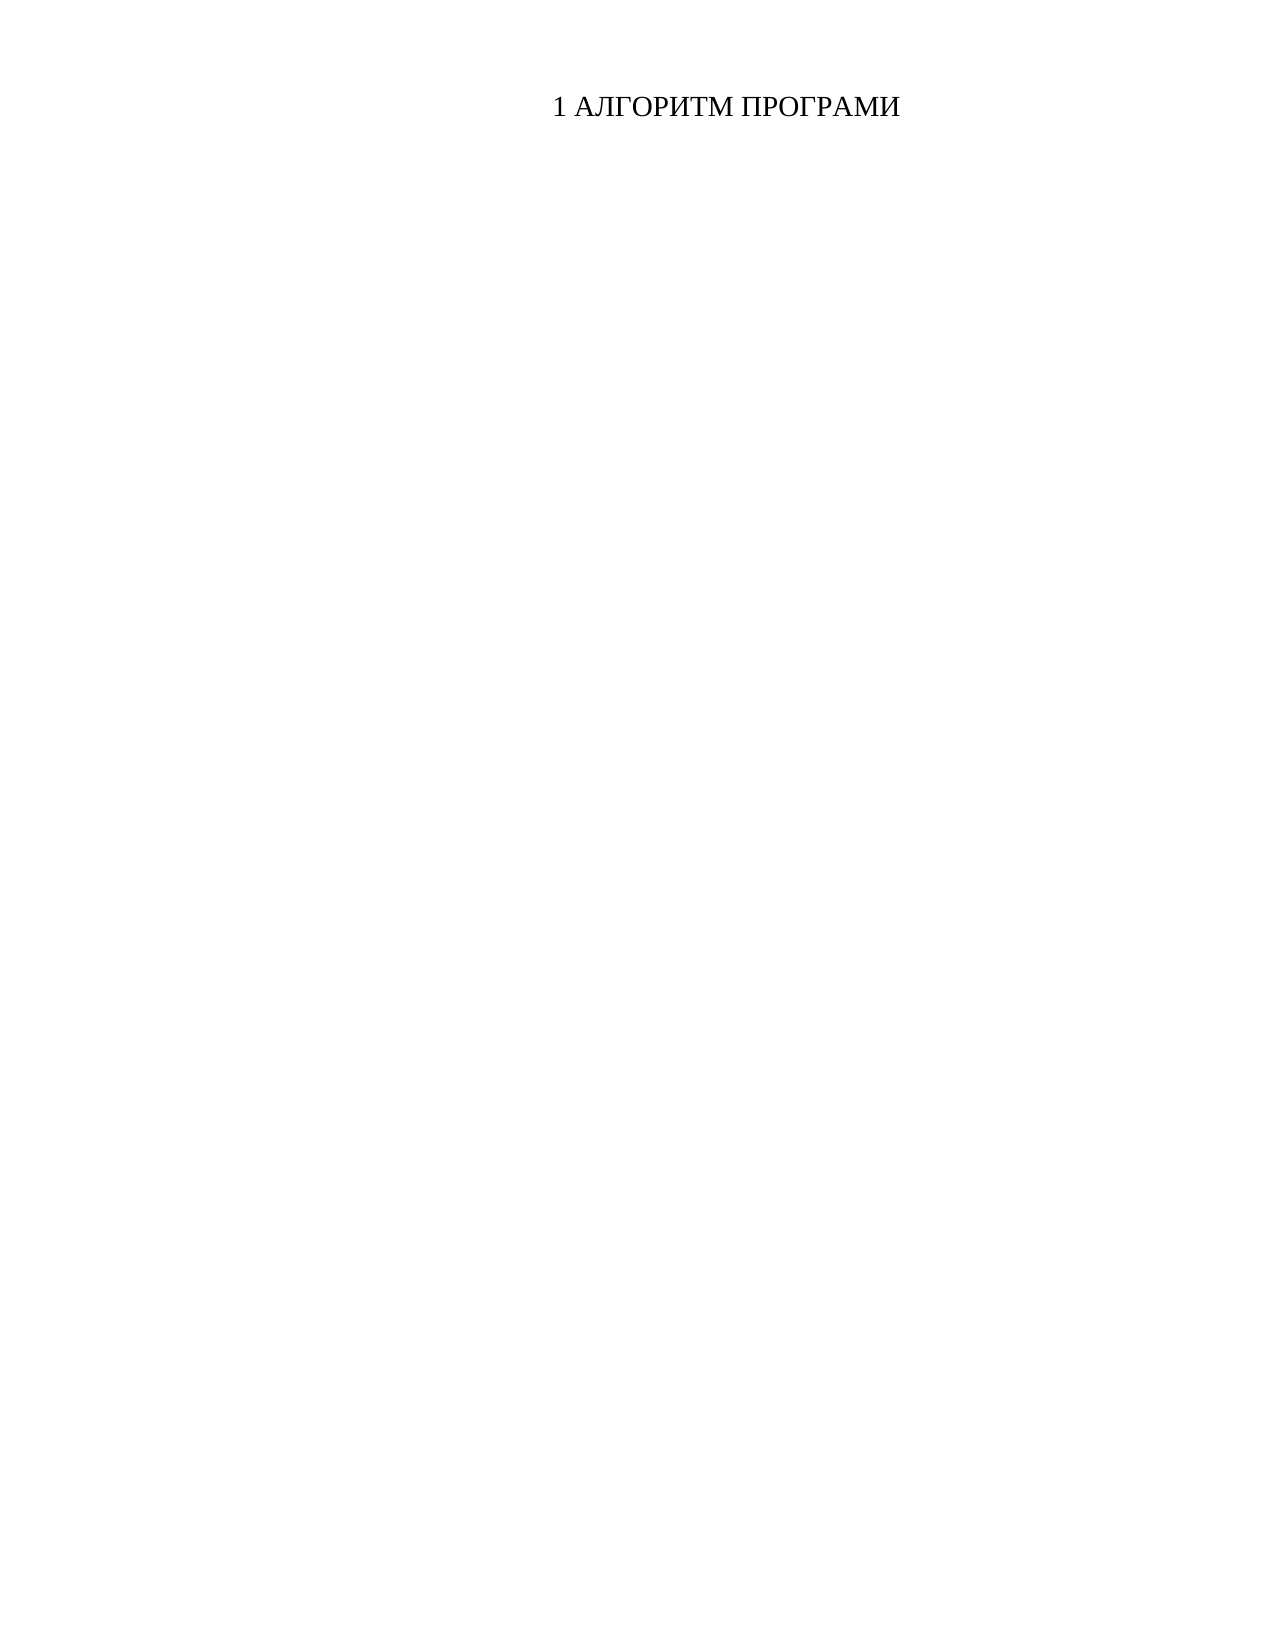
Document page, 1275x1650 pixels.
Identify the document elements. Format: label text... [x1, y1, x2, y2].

text 1 АЛГОРИТМ ПРОГРАМИ [148, 89, 1216, 122]
